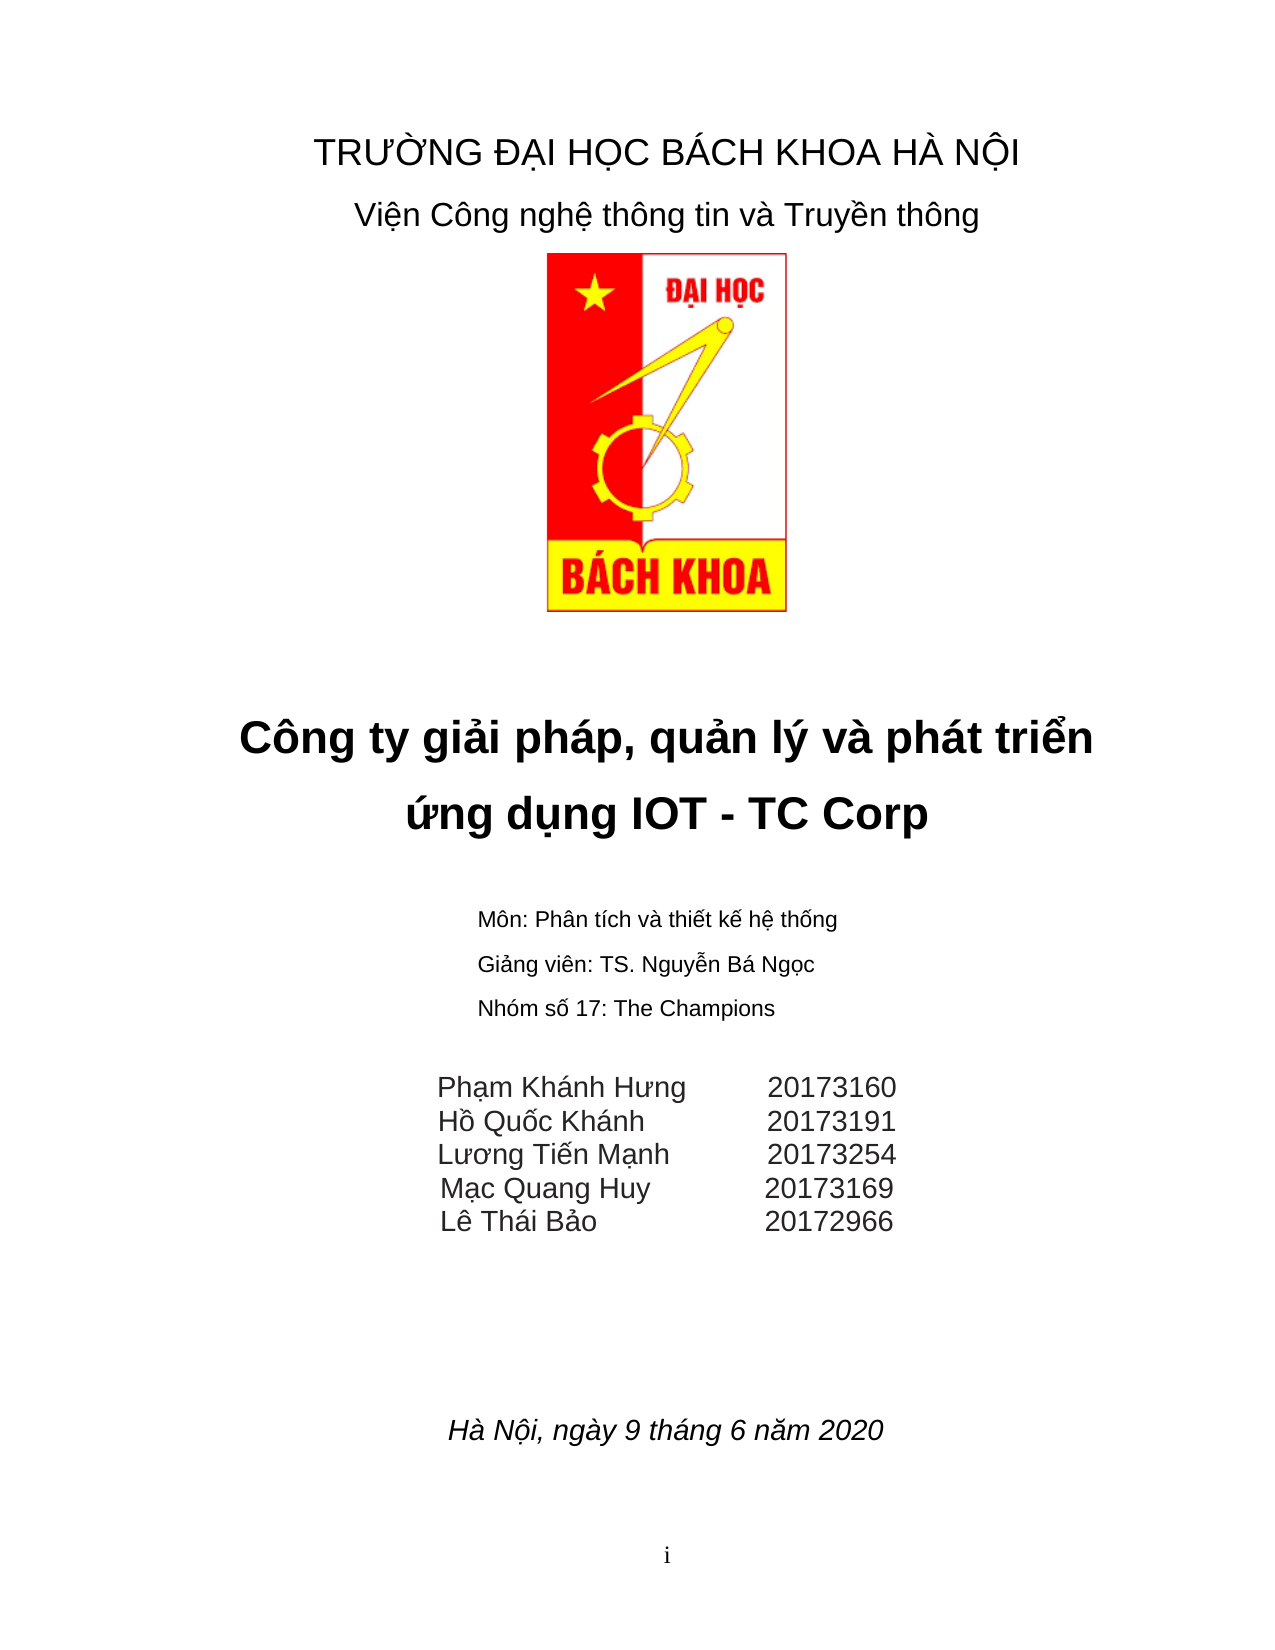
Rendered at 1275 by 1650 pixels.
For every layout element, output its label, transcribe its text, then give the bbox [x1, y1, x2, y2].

text Lê Thái Bảo 20172966 [177, 1204, 1157, 1238]
text Mạc Quang Huy 20173169 [177, 1171, 1157, 1204]
text Giảng viên: TS. Nguyễn Bá Ngọc [402, 951, 1157, 977]
text Môn: Phân tích và thiết kế hệ thống [402, 906, 1157, 933]
text TRƯỜNG ĐẠI HỌC BÁCH KHOA HÀ NỘI [177, 131, 1157, 174]
text Viện Công nghệ thông tin và Truyền thông [177, 195, 1157, 233]
text Hà Nội, ngày 9 tháng 6 năm 2020 [177, 1413, 1157, 1447]
text Lương Tiến Mạnh 20173254 [177, 1137, 1157, 1171]
picture [546, 253, 788, 612]
text ứng dụng IOT - TC Corp [177, 787, 1157, 839]
text Phạm Khánh Hưng 20173160 [177, 1070, 1157, 1104]
text Công ty giải pháp, quản lý và phát triển [177, 711, 1157, 764]
text Hồ Quốc Khánh 20173191 [177, 1104, 1157, 1137]
text Nhóm số 17: The Champions [402, 994, 1157, 1021]
